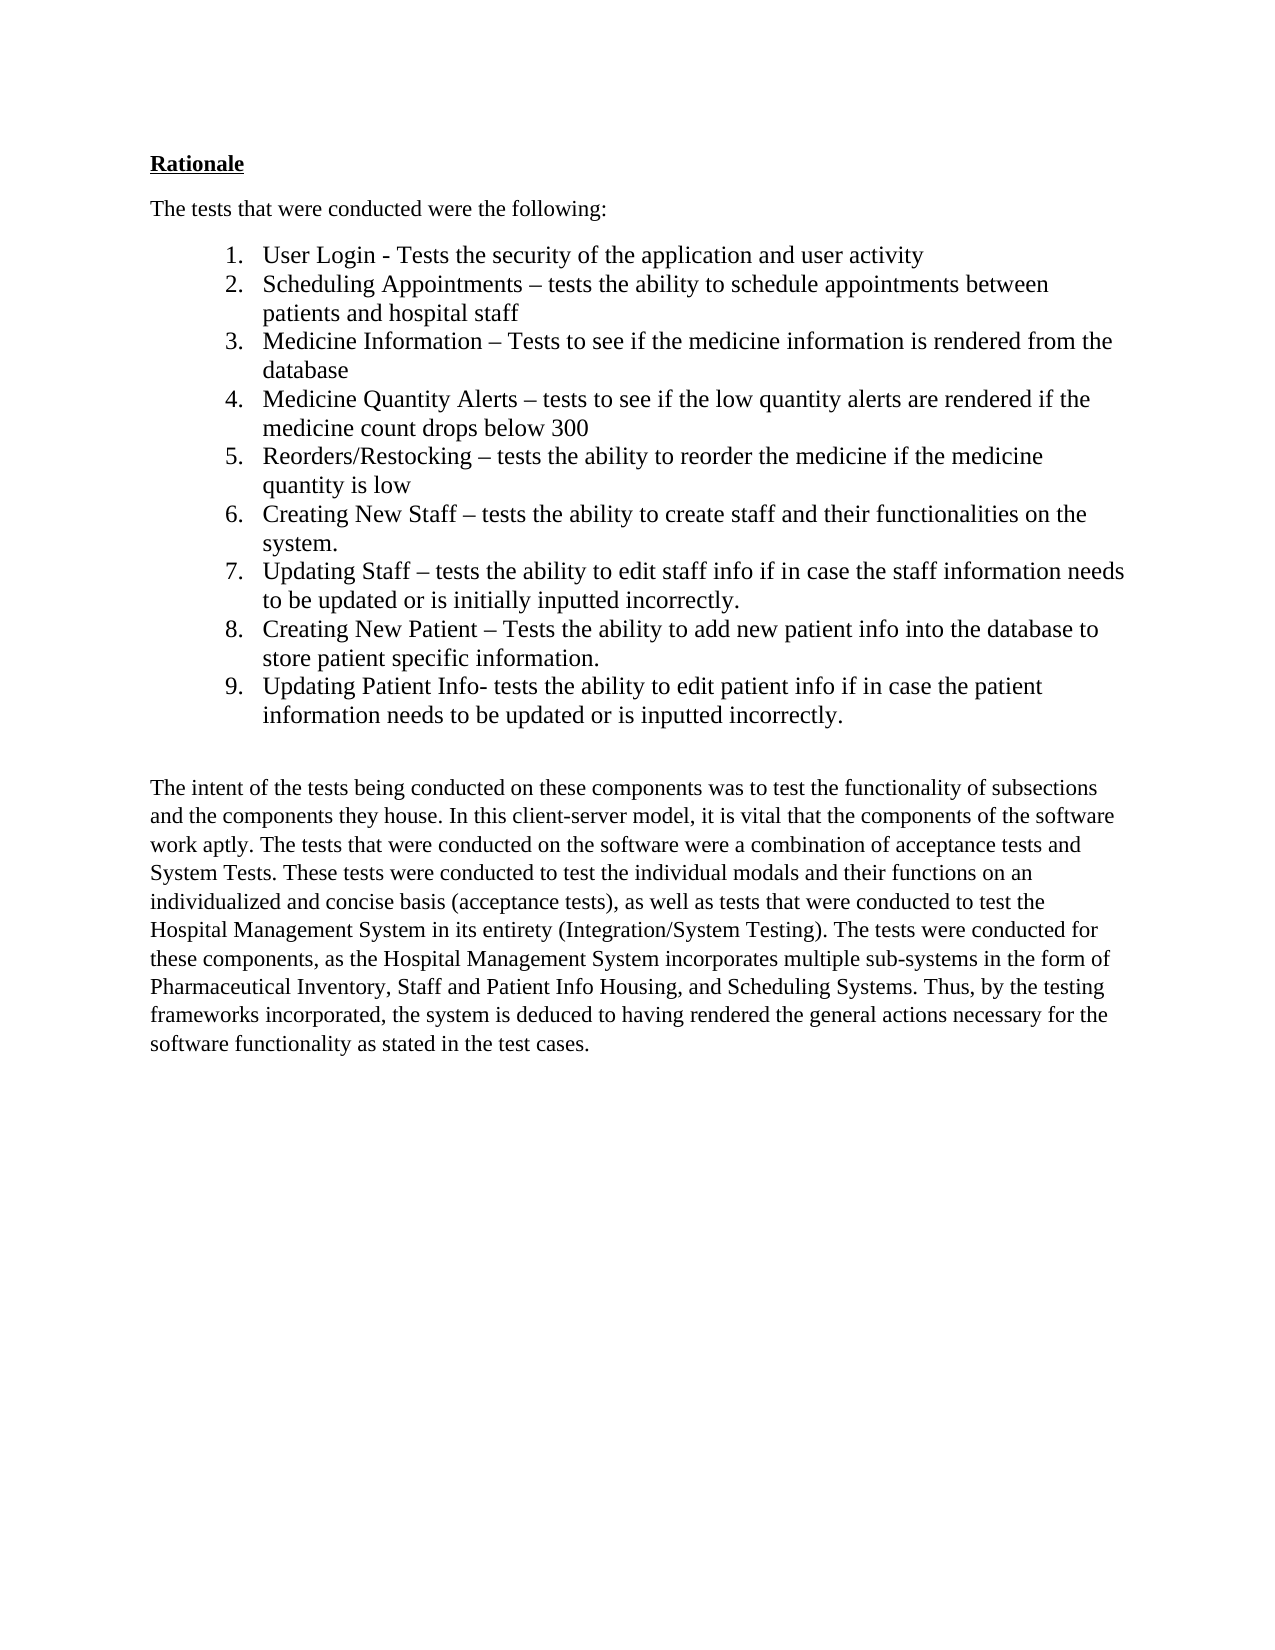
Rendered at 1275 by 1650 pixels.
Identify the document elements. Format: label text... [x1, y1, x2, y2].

list Creating New Patient – Tests the ability to add new patient info into the database to store patient specific information. [225, 614, 1125, 671]
text Rationale [150, 150, 1125, 176]
list User Login - Tests the security of the application and user activity [225, 240, 1125, 269]
text The intent of the tests being conducted on these components was to test the functionality of subsections and the components they house. In this client-server model, it is vital that the components of the software work aptly. The tests that were conducted on the software were a combination of acceptance tests and System Tests. These tests were conducted to test the individual modals and their functions on an individualized and concise basis (acceptance tests), as well as tests that were conducted to test the Hospital Management System in its entirety (Integration/System Testing). The tests were conducted for these components, as the Hospital Management System incorporates multiple sub-systems in the form of Pharmaceutical Inventory, Staff and Patient Info Housing, and Scheduling Systems. Thus, by the testing frameworks incorporated, the system is deduced to having rendered the general actions necessary for the software functionality as stated in the test cases. [150, 774, 1125, 1056]
list Scheduling Appointments – tests the ability to schedule appointments between patients and hospital staff [225, 269, 1125, 326]
list Medicine Quantity Alerts – tests to see if the low quantity alerts are rendered if the medicine count drops below 300 [225, 384, 1125, 441]
text The tests that were conducted were the following: [150, 195, 1125, 221]
list Creating New Staff – tests the ability to create staff and their functionalities on the system. [225, 499, 1125, 556]
list Reorders/Restocking – tests the ability to reorder the medicine if the medicine quantity is low [225, 441, 1125, 499]
list Updating Staff – tests the ability to edit staff info if in case the staff information needs to be updated or is initially inputted incorrectly. [225, 556, 1125, 614]
list Medicine Information – Tests to see if the medicine information is rendered from the database [225, 326, 1125, 384]
list Updating Patient Info- tests the ability to edit patient info if in case the patient information needs to be updated or is inputted incorrectly. [225, 671, 1125, 729]
